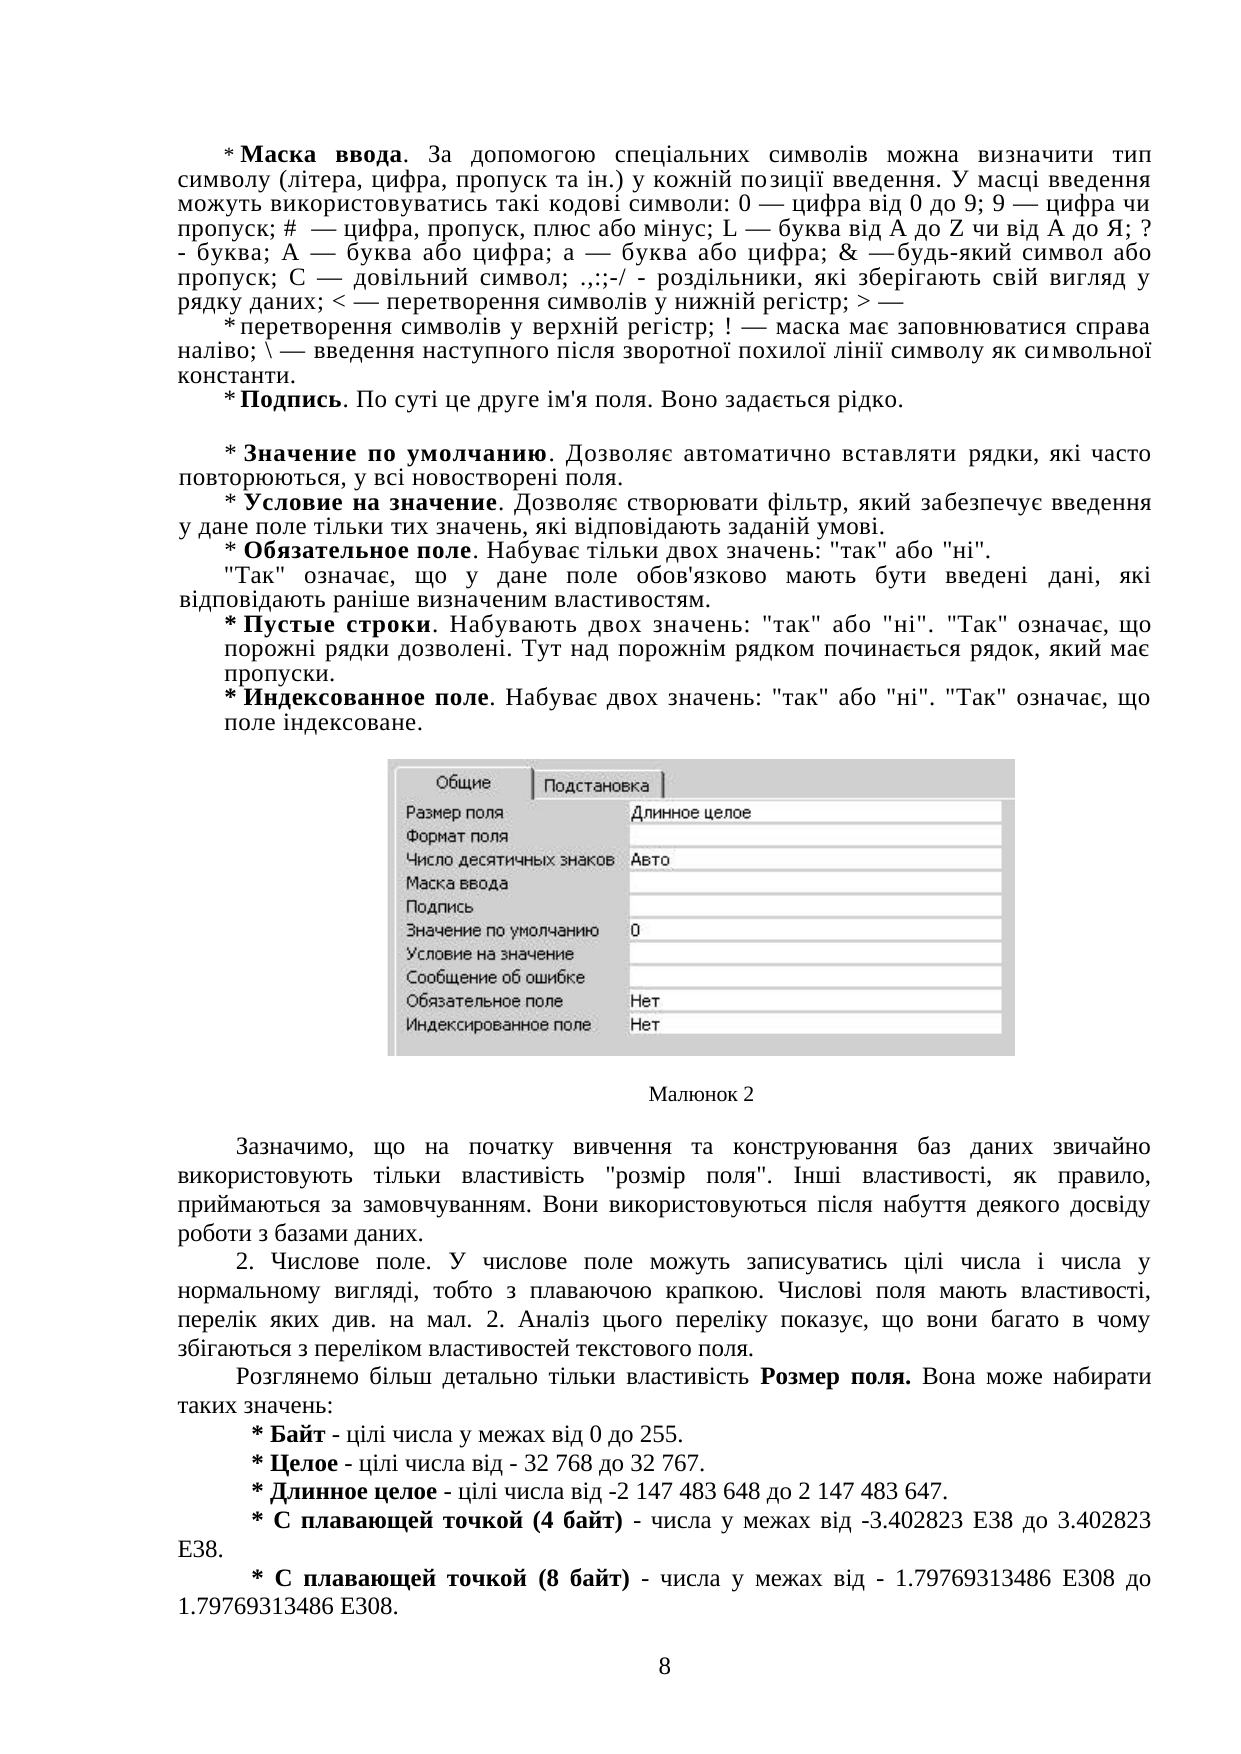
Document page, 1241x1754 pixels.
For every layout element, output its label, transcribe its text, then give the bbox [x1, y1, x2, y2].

text * Целое - цілі числа від - 32 768 до 32 767. [177, 1448, 1152, 1476]
list Условие на значение. Дозволяє створювати фільтр, який забезпечує введення у дане поле тільки тих значень, які відповідають заданій умові. [179, 490, 1152, 539]
text Малюнок 2 [177, 1081, 1152, 1106]
picture [387, 759, 1015, 1056]
text Зазначимо, що на початку вивчення та конструювання баз даних звичайно використовують тільки властивість "розмір поля". Інші властивості, як правило, приймаються за замовчуванням. Вони використовуються після набуття деякого досвіду роботи з базами даних. [177, 1131, 1152, 1246]
list Маска ввода. За допомогою спеціальних символів можна визначити тип символу (літера, цифра, пропуск та ін.) у кожній позиції введення. У масці введення можуть використовуватись такі кодові символи: 0 — цифра від 0 до 9; 9 — цифра чи пропуск; # — цифра, пропуск, плюс або мінус; L — буква від А до Z чи від А до Я; ? - буква; А — буква або цифра; а — буква або цифра; & —будь-який символ або пропуск; С — довільний символ; .,:;-/ - роздільники, які зберігають свій вигляд у рядку даних; < — перетворення символів у нижній регістр; > — [177, 143, 1152, 315]
text * Длинное целое - цілі числа від -2 147 483 648 до 2 147 483 647. [177, 1476, 1152, 1505]
list Подпись. По суті це друге ім'я поля. Воно задається рідко. [223, 388, 1152, 413]
text Розглянемо більш детально тільки властивість Розмер поля. Вона може набирати таких значень: [177, 1361, 1152, 1419]
text * С плавающей точкой (8 байт) - числа у межах від - 1.79769313486 Е308 до 1.79769313486 Е308. [177, 1563, 1152, 1620]
text * Пустые строки. Набувають двох значень: "так" або "ні". "Так" означає, що порожні рядки дозволені. Тут над порожнім рядком починається рядок, який має пропуски. [224, 613, 1152, 686]
text * Байт - цілі числа у межах від 0 до 255. [177, 1419, 1152, 1448]
list Значение по умолчанию. Дозволяє автоматично вставляти рядки, які часто повторюються, у всі новостворені поля. [179, 441, 1152, 490]
text 2. Числове поле. У числове поле можуть записуватись цілі числа і числа у нормальному вигляді, тобто з плаваючою крапкою. Числові поля мають властивості, перелік яких див. на мал. 2. Аналіз цього переліку показує, що вони багато в чому збігаються з переліком властивостей текстового поля. [177, 1246, 1152, 1361]
text * С плавающей точкой (4 байт) - числа у межах від -3.402823 Е38 до 3.402823 Е38. [177, 1505, 1152, 1563]
list Обязательное поле. Набуває тільки двох значень: "так" або "ні". [179, 539, 1152, 564]
text "Так" означає, що у дане поле обов'язково мають бути введені дані, які відповідають раніше визначеним властивостям. [179, 564, 1151, 613]
text * Индексованнoе поле. Набуває двох значень: "так" або "ні". "Так" означає, що поле індексоване. [224, 686, 1152, 735]
list перетворення символів у верхній регістр; ! — маска має заповнюватися справа наліво; \ — введення наступного після зворотної похилої лінії символу як символьної константи. [177, 315, 1152, 388]
